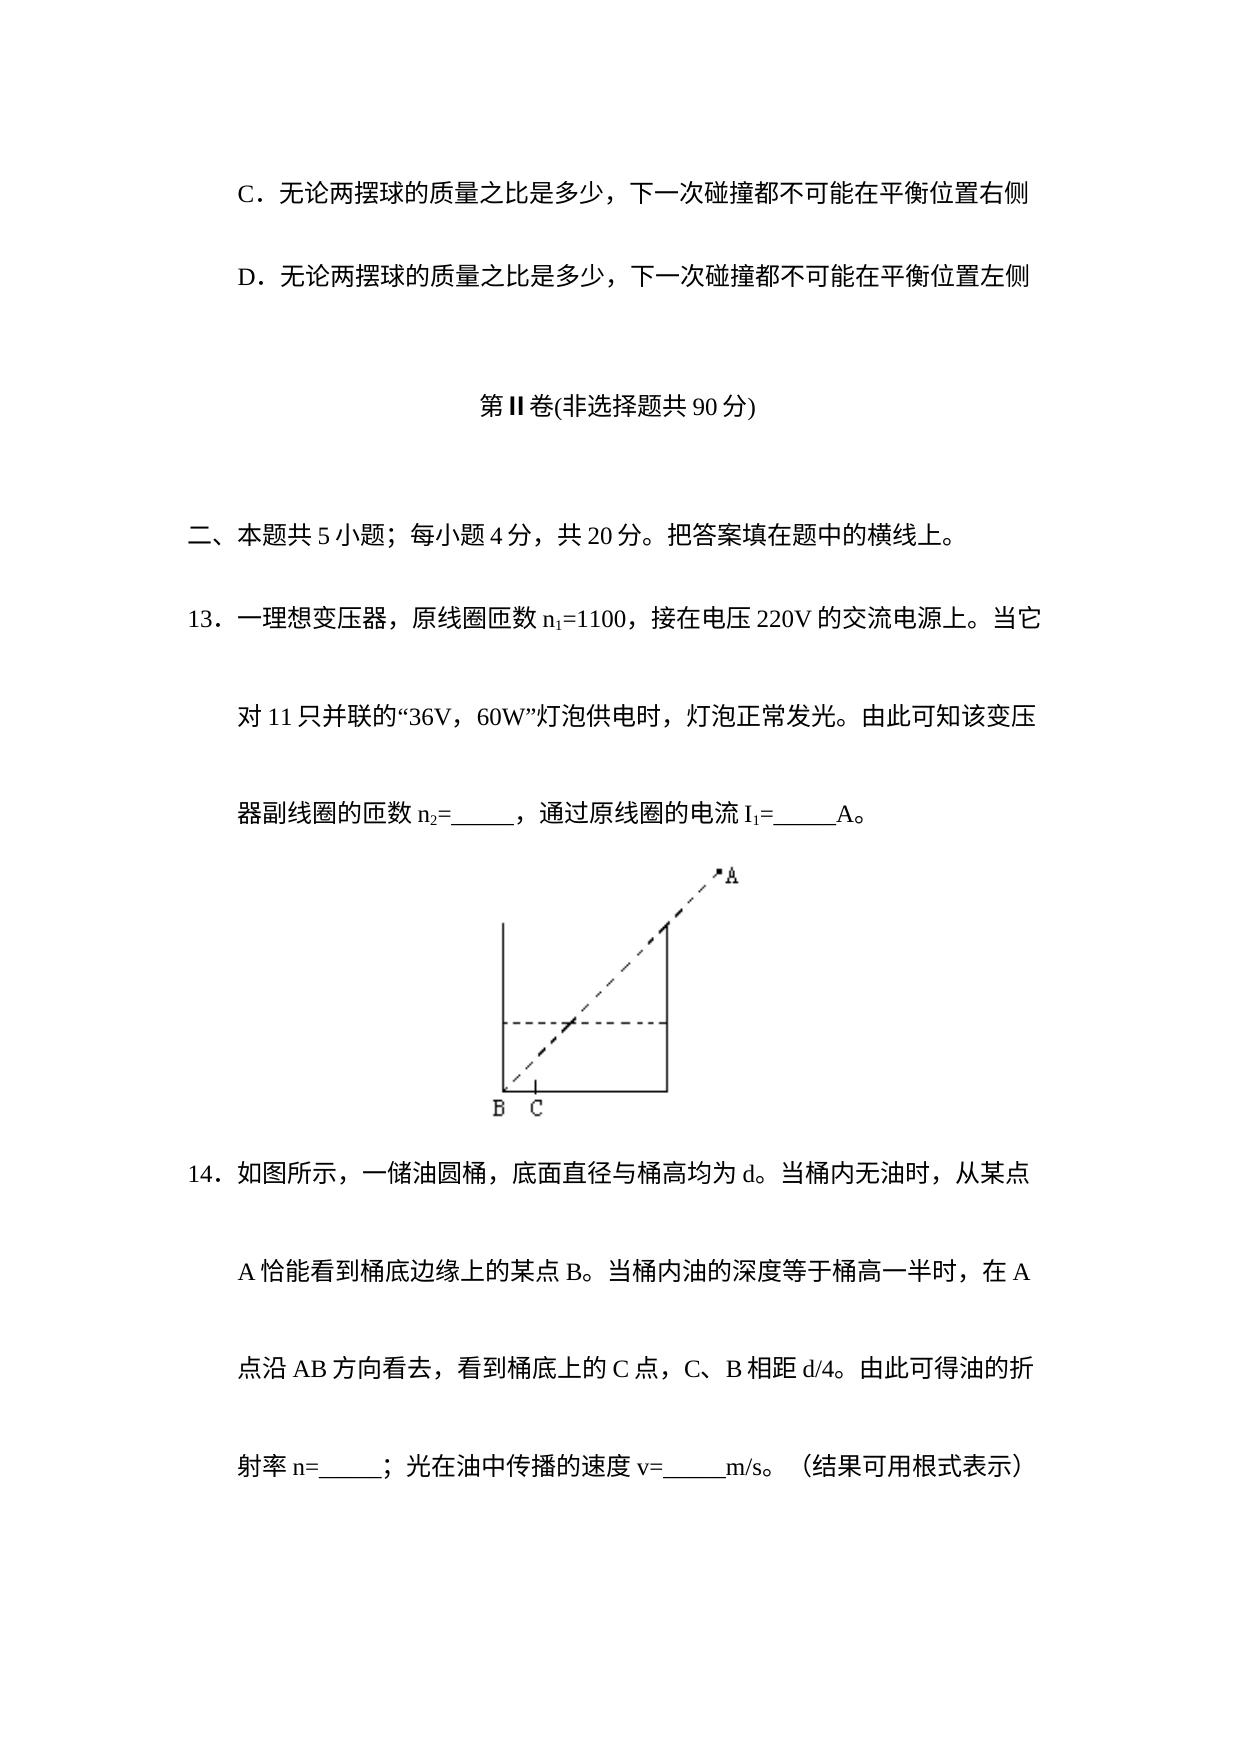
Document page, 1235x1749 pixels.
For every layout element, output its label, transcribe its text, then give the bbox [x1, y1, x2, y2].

text 第Ⅱ卷(非选择题共90分) [187, 372, 1047, 437]
text 14．如图所示，一储油圆桶，底面直径与桶高均为d。当桶内无油时，从某点A恰能看到桶底边缘上的某点B。当桶内油的深度等于桶高一半时，在A点沿AB方向看去，看到桶底上的C点，C、B相距d/4。由此可得油的折射率n=_____；光在油中传播的速度v=_____m/s。（结果可用根式表示） [187, 1139, 1047, 1497]
text D．无论两摆球的质量之比是多少，下一次碰撞都不可能在平衡位置左侧 [187, 242, 1047, 307]
text 二、本题共5小题；每小题4分，共20分。把答案填在题中的横线上。 [187, 501, 1047, 566]
text C．无论两摆球的质量之比是多少，下一次碰撞都不可能在平衡位置右侧 [187, 159, 1047, 224]
picture [490, 862, 744, 1120]
text 13．一理想变压器，原线圈匝数n1=1100，接在电压220V的交流电源上。当它对11只并联的“36V，60W”灯泡供电时，灯泡正常发光。由此可知该变压器副线圈的匝数n2=_____，通过原线圈的电流I1=_____A。 [187, 584, 1047, 844]
